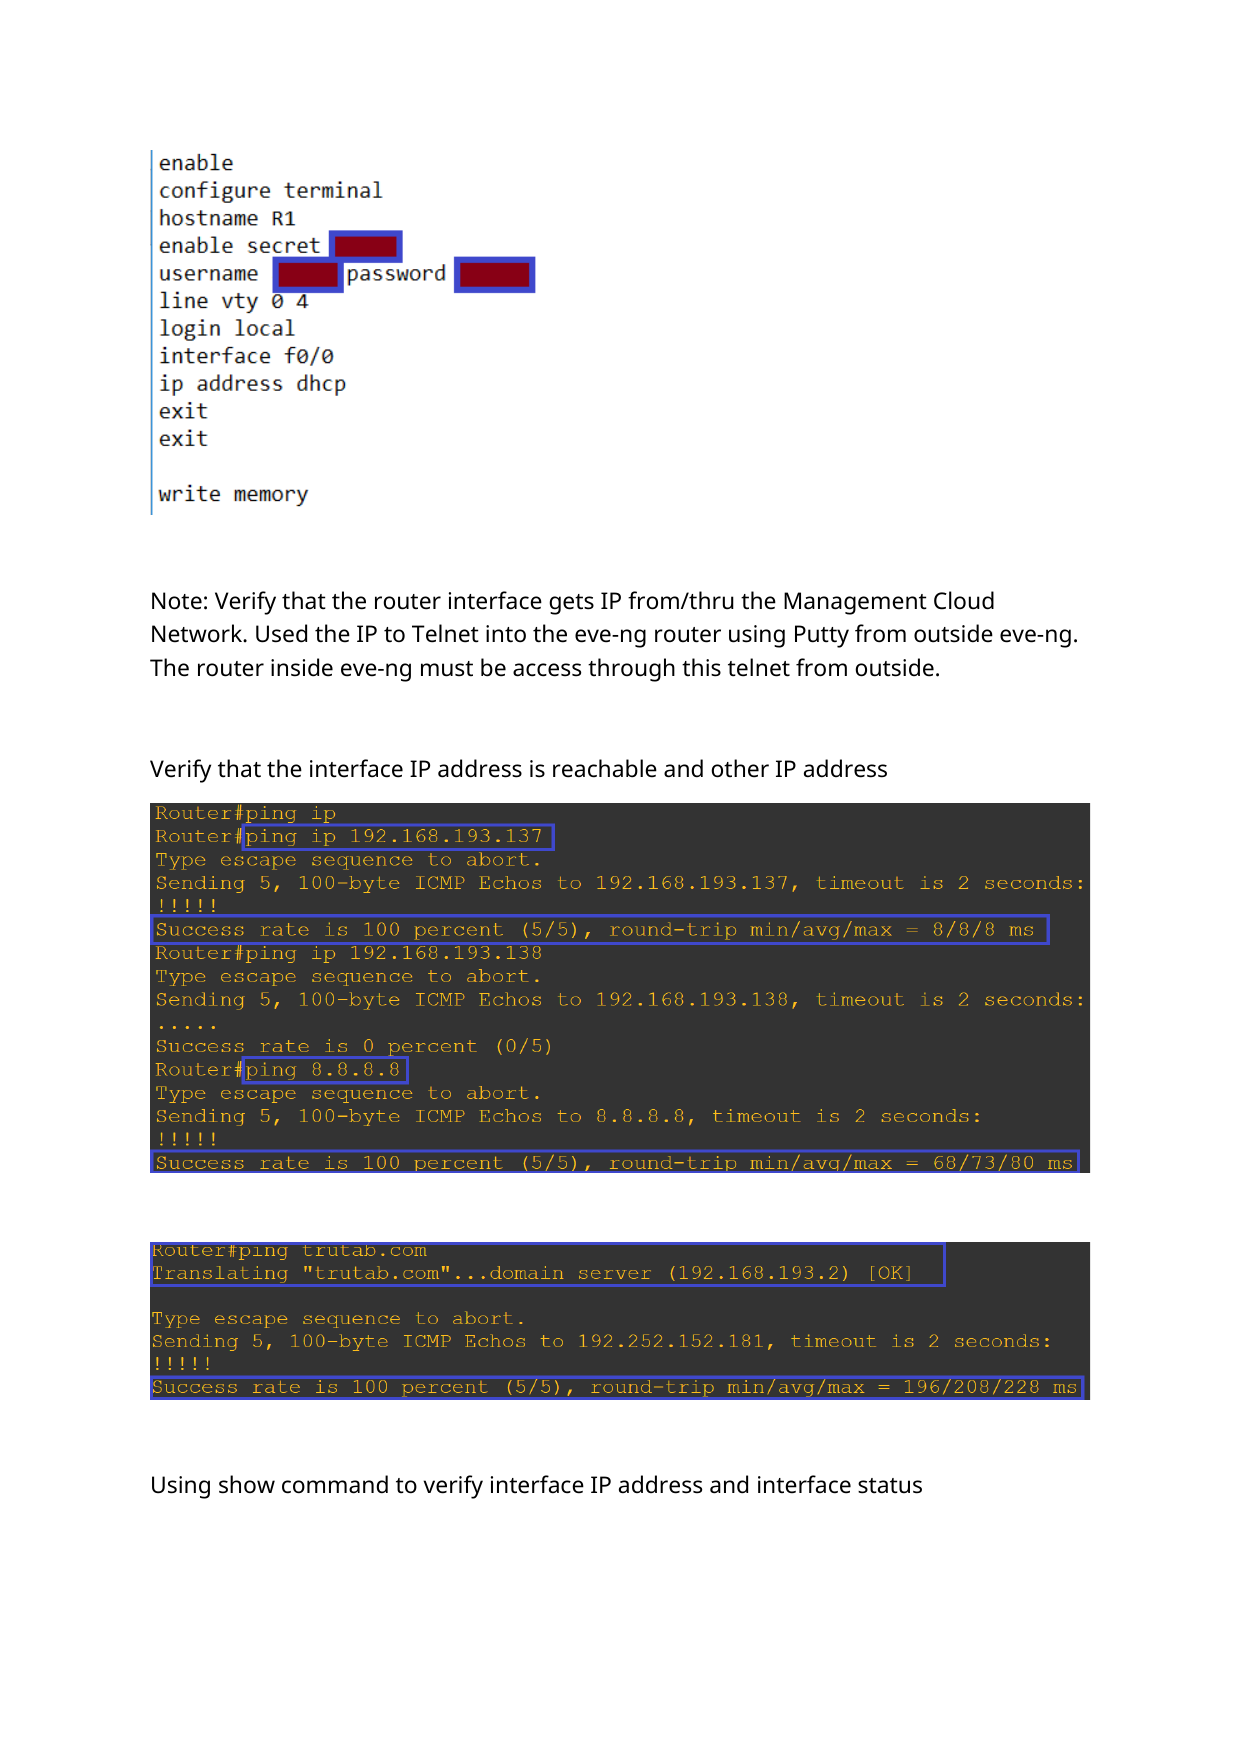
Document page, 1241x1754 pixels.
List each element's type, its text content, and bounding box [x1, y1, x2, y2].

text Verify that the interface IP address is reachable and other IP address [150, 753, 1090, 784]
picture [150, 1242, 1091, 1400]
picture [150, 803, 1091, 1173]
text Using show command to verify interface IP address and interface status [150, 1469, 1090, 1500]
picture [150, 150, 573, 515]
text Note: Verify that the router interface gets IP from/thru the Management Cloud Network. Used the IP to Telnet into the eve-ng router using Putty from outside eve-ng. The router inside eve-ng must be access through this telnet from outside. [150, 584, 1090, 683]
